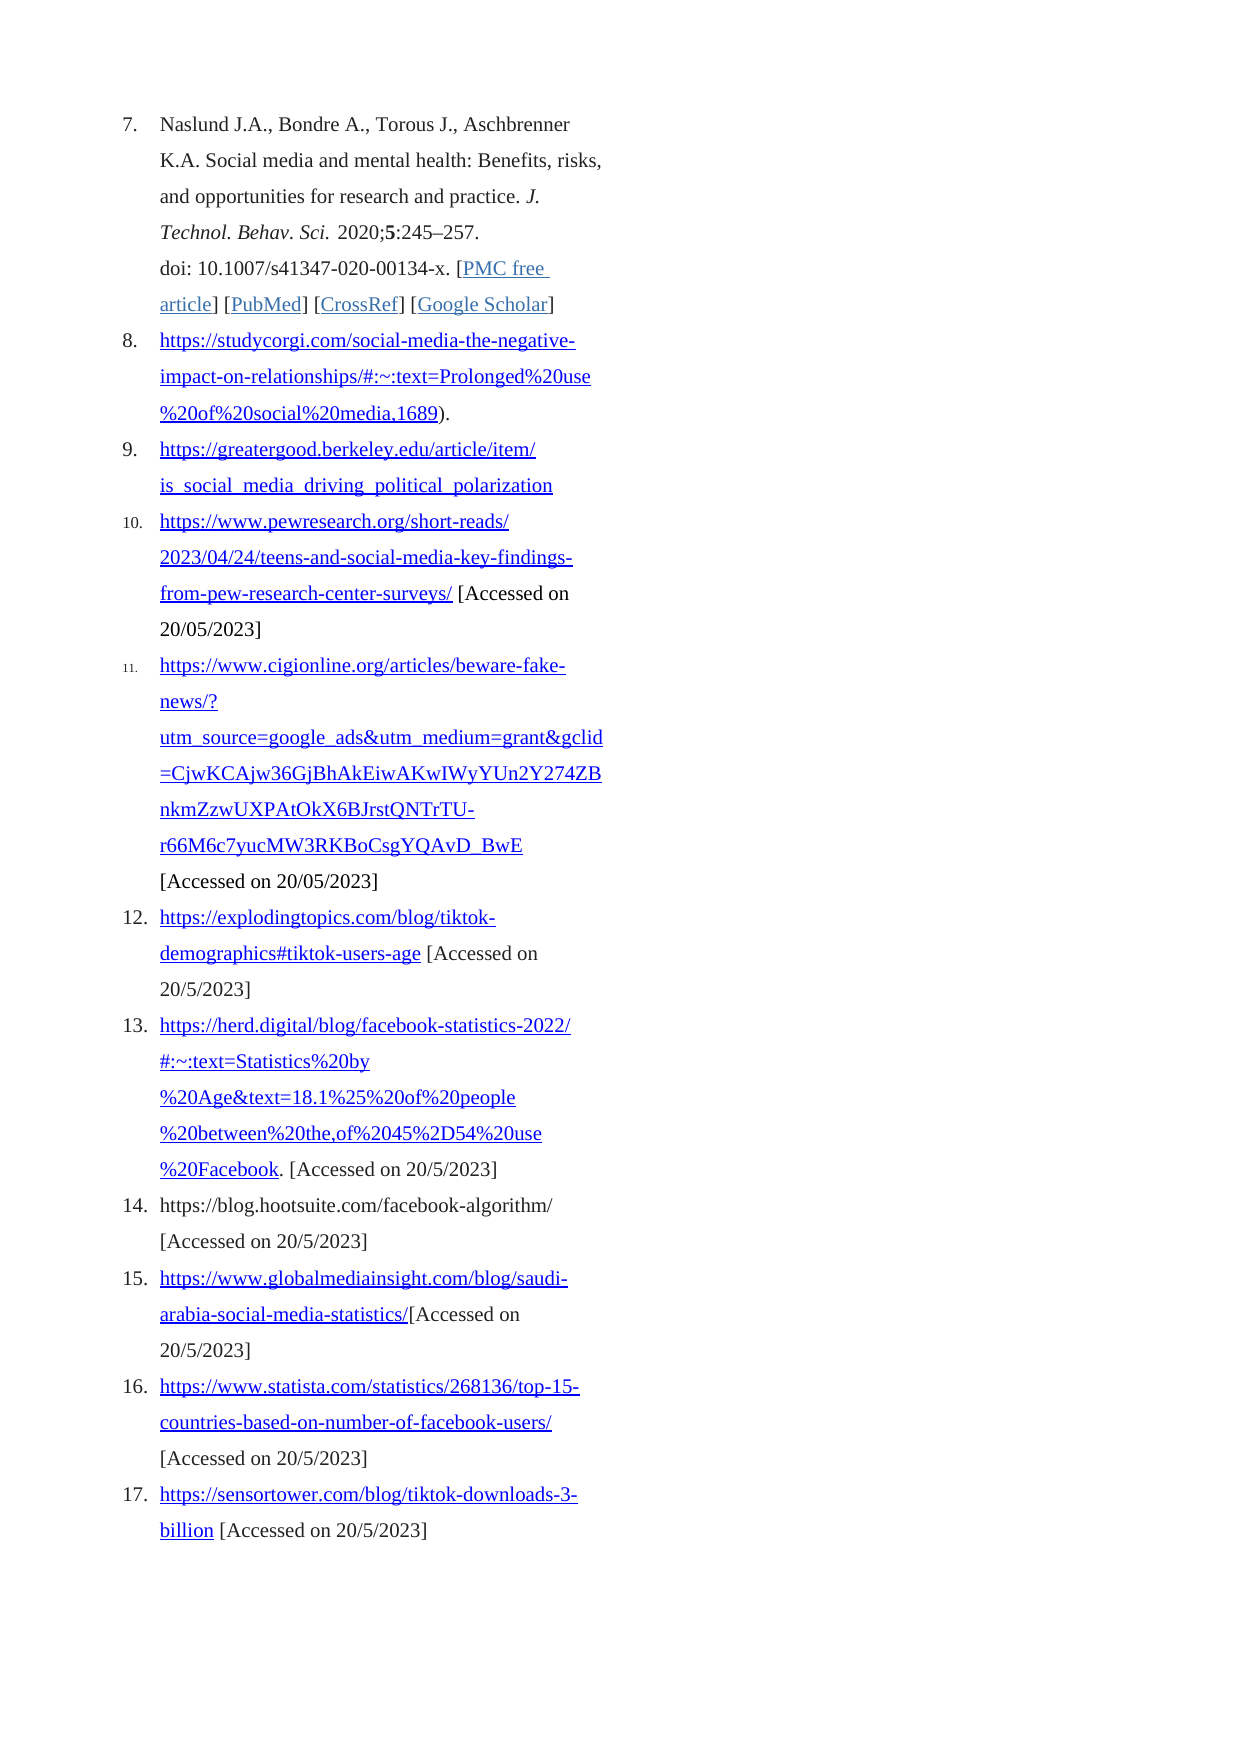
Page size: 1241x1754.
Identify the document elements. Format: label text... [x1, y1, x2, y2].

list https://www.statista.com/statistics/268136/top-15-countries-based-on-number-of-facebook-users/ [Accessed on 20/5/2023] [122, 1374, 608, 1470]
list https://www.pewresearch.org/short-reads/2023/04/24/teens-and-social-media-key-findings-from-pew-research-center-surveys/ [Accessed on 20/05/2023] [122, 509, 608, 641]
list https://herd.digital/blog/facebook-statistics-2022/#:~:text=Statistics%20by%20Age&text=18.1%25%20of%20people%20between%20the,of%2045%2D54%20use%20Facebook. [Accessed on 20/5/2023] [122, 1013, 608, 1181]
list https://sensortower.com/blog/tiktok-downloads-3-billion [Accessed on 20/5/2023] [122, 1482, 608, 1542]
list https://greatergood.berkeley.edu/article/item/is_social_media_driving_political_polarization [122, 437, 608, 497]
list https://explodingtopics.com/blog/tiktok-demographics#tiktok-users-age [Accessed on 20/5/2023] [122, 905, 608, 1001]
list https://www.globalmediainsight.com/blog/saudi-arabia-social-media-statistics/[Accessed on 20/5/2023] [122, 1266, 608, 1362]
list Naslund J.A., Bondre A., Torous J., Aschbrenner K.A. Social media and mental health: Benefits, risks, and opportunities for research and practice. J. Technol. Behav. Sci. 2020;5:245–257. doi: 10.1007/s41347-020-00134-x. [PMC free article] [PubMed] [CrossRef] [Google Scholar] [122, 112, 608, 316]
list https://www.cigionline.org/articles/beware-fake-news/?utm_source=google_ads&utm_medium=grant&gclid=CjwKCAjw36GjBhAkEiwAKwIWyYUn2Y274ZBnkmZzwUXPAtOkX6BJrstQNTrTU-r66M6c7yucMW3RKBoCsgYQAvD_BwE [Accessed on 20/05/2023] [122, 653, 608, 893]
list https://blog.hootsuite.com/facebook-algorithm/ [Accessed on 20/5/2023] [122, 1193, 608, 1253]
list https://studycorgi.com/social-media-the-negative-impact-on-relationships/#:~:text=Prolonged%20use%20of%20social%20media,1689). [122, 328, 608, 424]
